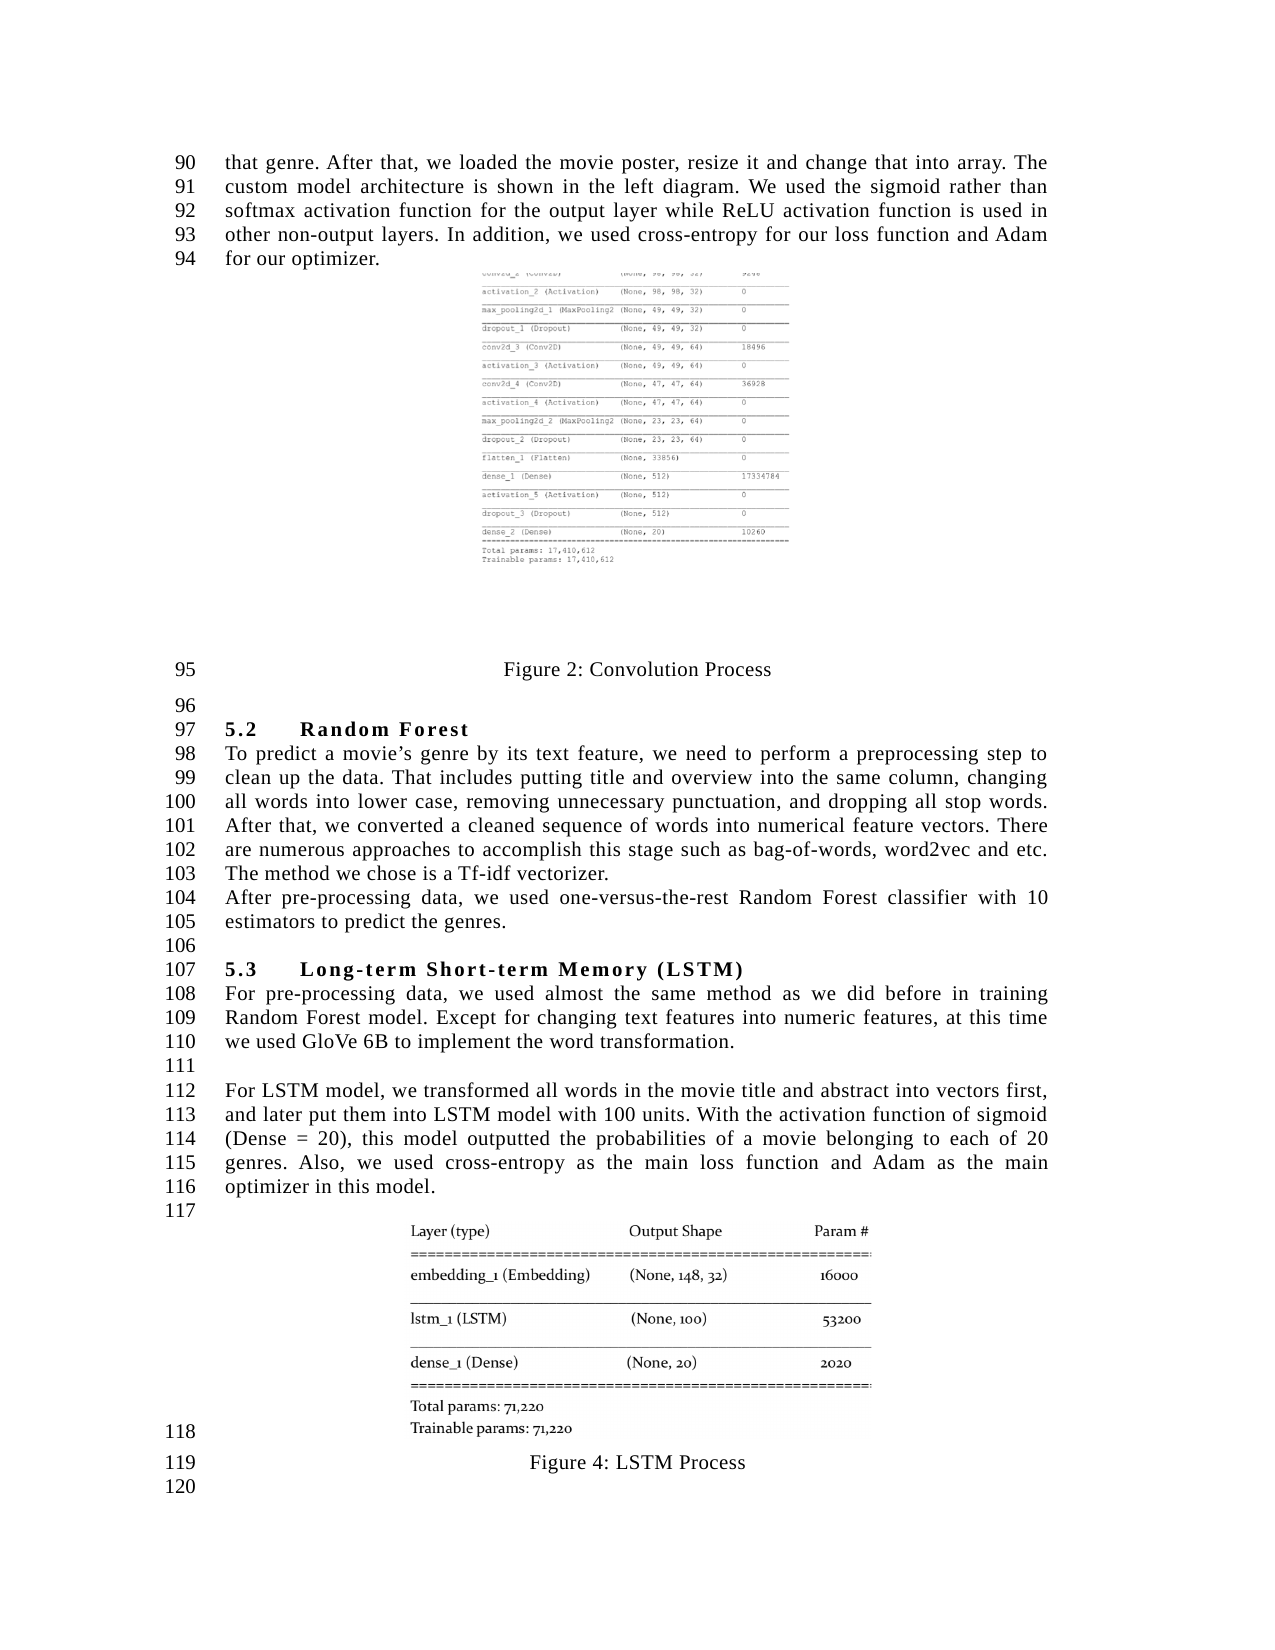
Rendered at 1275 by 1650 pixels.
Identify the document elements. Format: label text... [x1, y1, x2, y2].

picture [463, 273, 812, 572]
text Figure 4: LSTM Process [225, 1451, 1050, 1474]
text 5.2 Random Forest [225, 717, 1050, 741]
picture [403, 1221, 872, 1439]
table_header [454, 274, 821, 643]
text 5.3 Long-term Short-term Memory (LSTM) [225, 957, 1050, 981]
text For LSTM model, we transformed all words in the movie title and abstract into vectors first, and later put them into LSTM model with 100 units. With the activation function of sigmoid (Dense = 20), this model outputted the probabilities of a movie belonging to each of 20 genres. Also, we used cross-entropy as the main loss function and Adam as the main optimizer in this model. [225, 1077, 1050, 1198]
text After pre-processing data, we used one-versus-the-rest Random Forest classifier with 10 estimators to predict the genres. [225, 885, 1050, 933]
text Figure 2: Convolution Process [225, 659, 1050, 681]
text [225, 150, 1050, 270]
text To predict a movie’s genre by its text feature, we need to perform a preprocessing step to clean up the data. That includes putting title and overview into the same column, changing all words into lower case, removing unnecessary punctuation, and dropping all stop words. After that, we converted a cleaned sequence of words into numerical feature vectors. There are numerous approaches to accomplish this stage such as bag-of-words, word2vec and etc. The method we chose is a Tf-idf vectorizer. [225, 741, 1050, 885]
text For pre-processing data, we used almost the same method as we did before in training Random Forest model. Except for changing text features into numeric features, at this time we used GloVe 6B to implement the word transformation. [225, 981, 1050, 1053]
